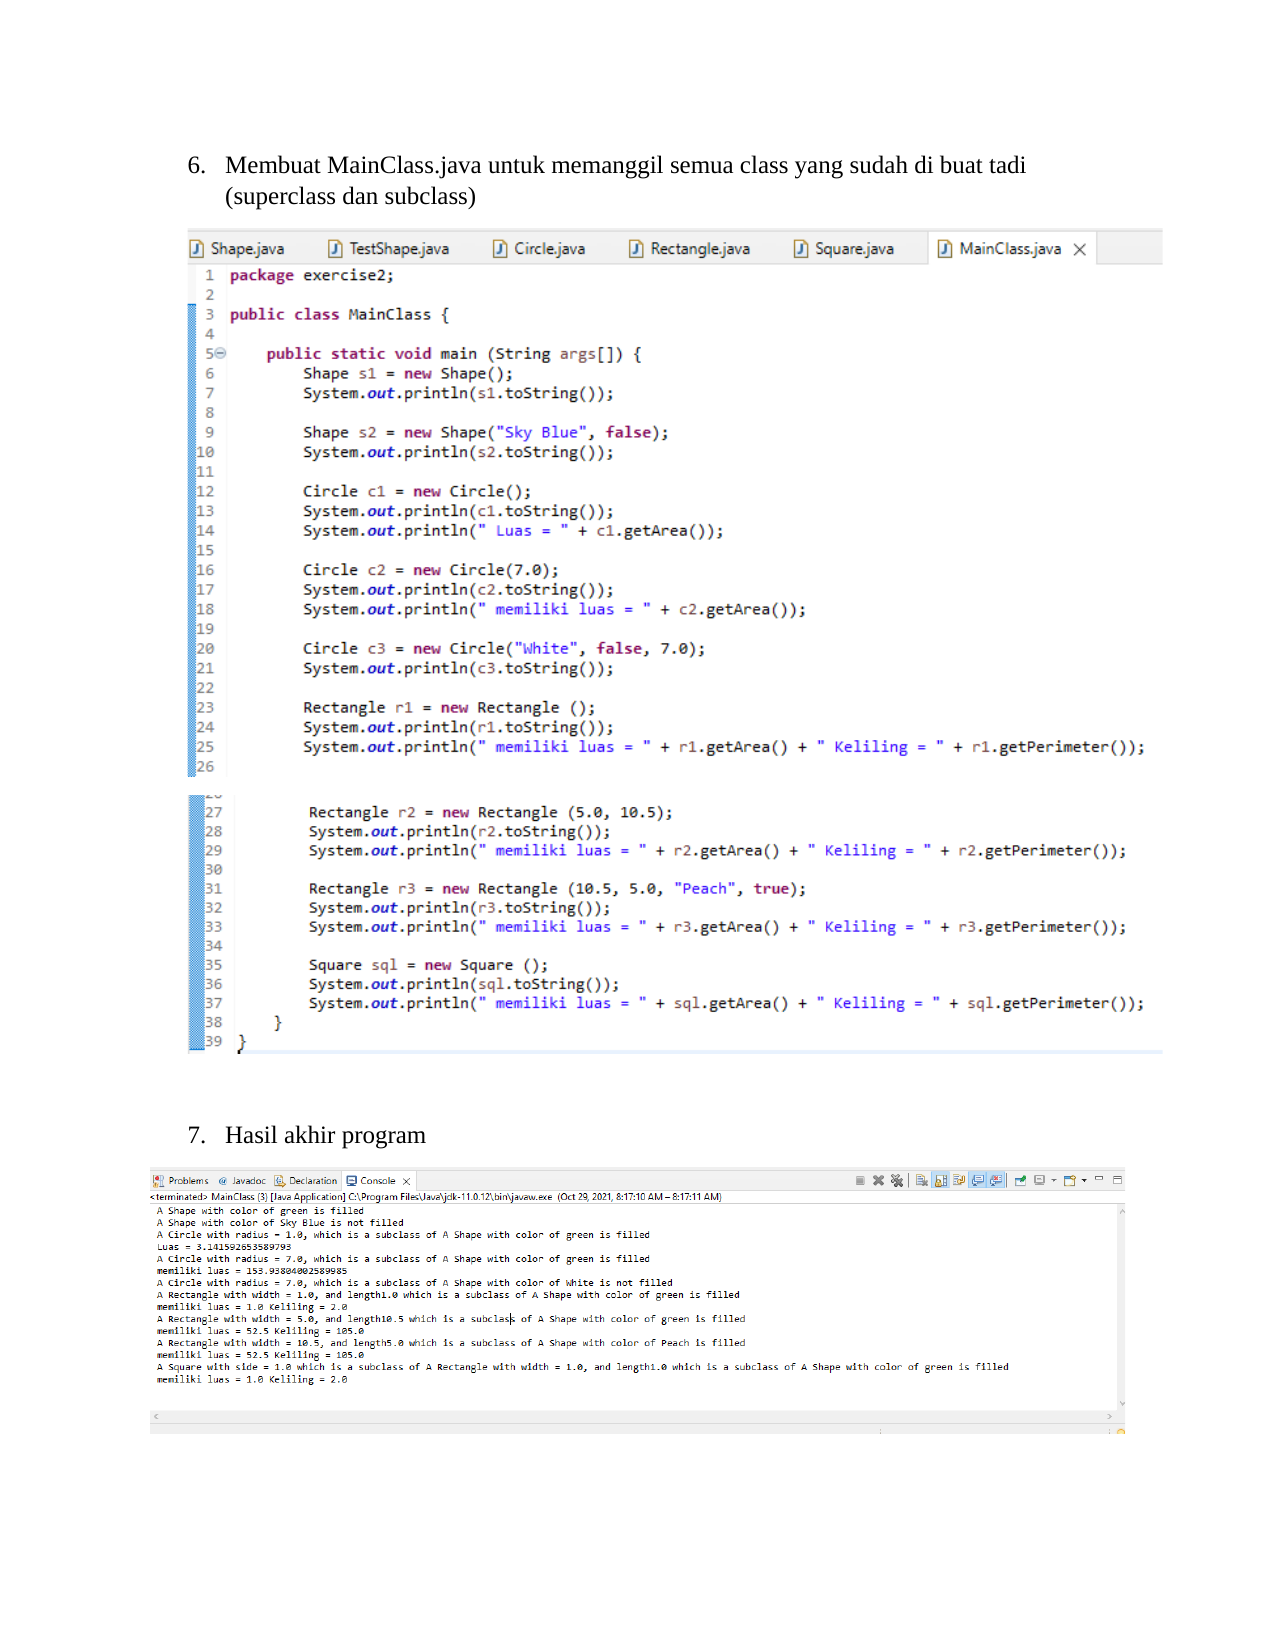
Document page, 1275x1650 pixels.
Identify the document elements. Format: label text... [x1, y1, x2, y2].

picture [150, 1167, 1125, 1434]
picture [187, 795, 1163, 1054]
list Membuat MainClass.java untuk memanggil semua class yang sudah di buat tadi (superclass dan subclass) [187, 150, 1125, 210]
picture [187, 228, 1163, 777]
list Hasil akhir program [187, 1120, 1125, 1149]
